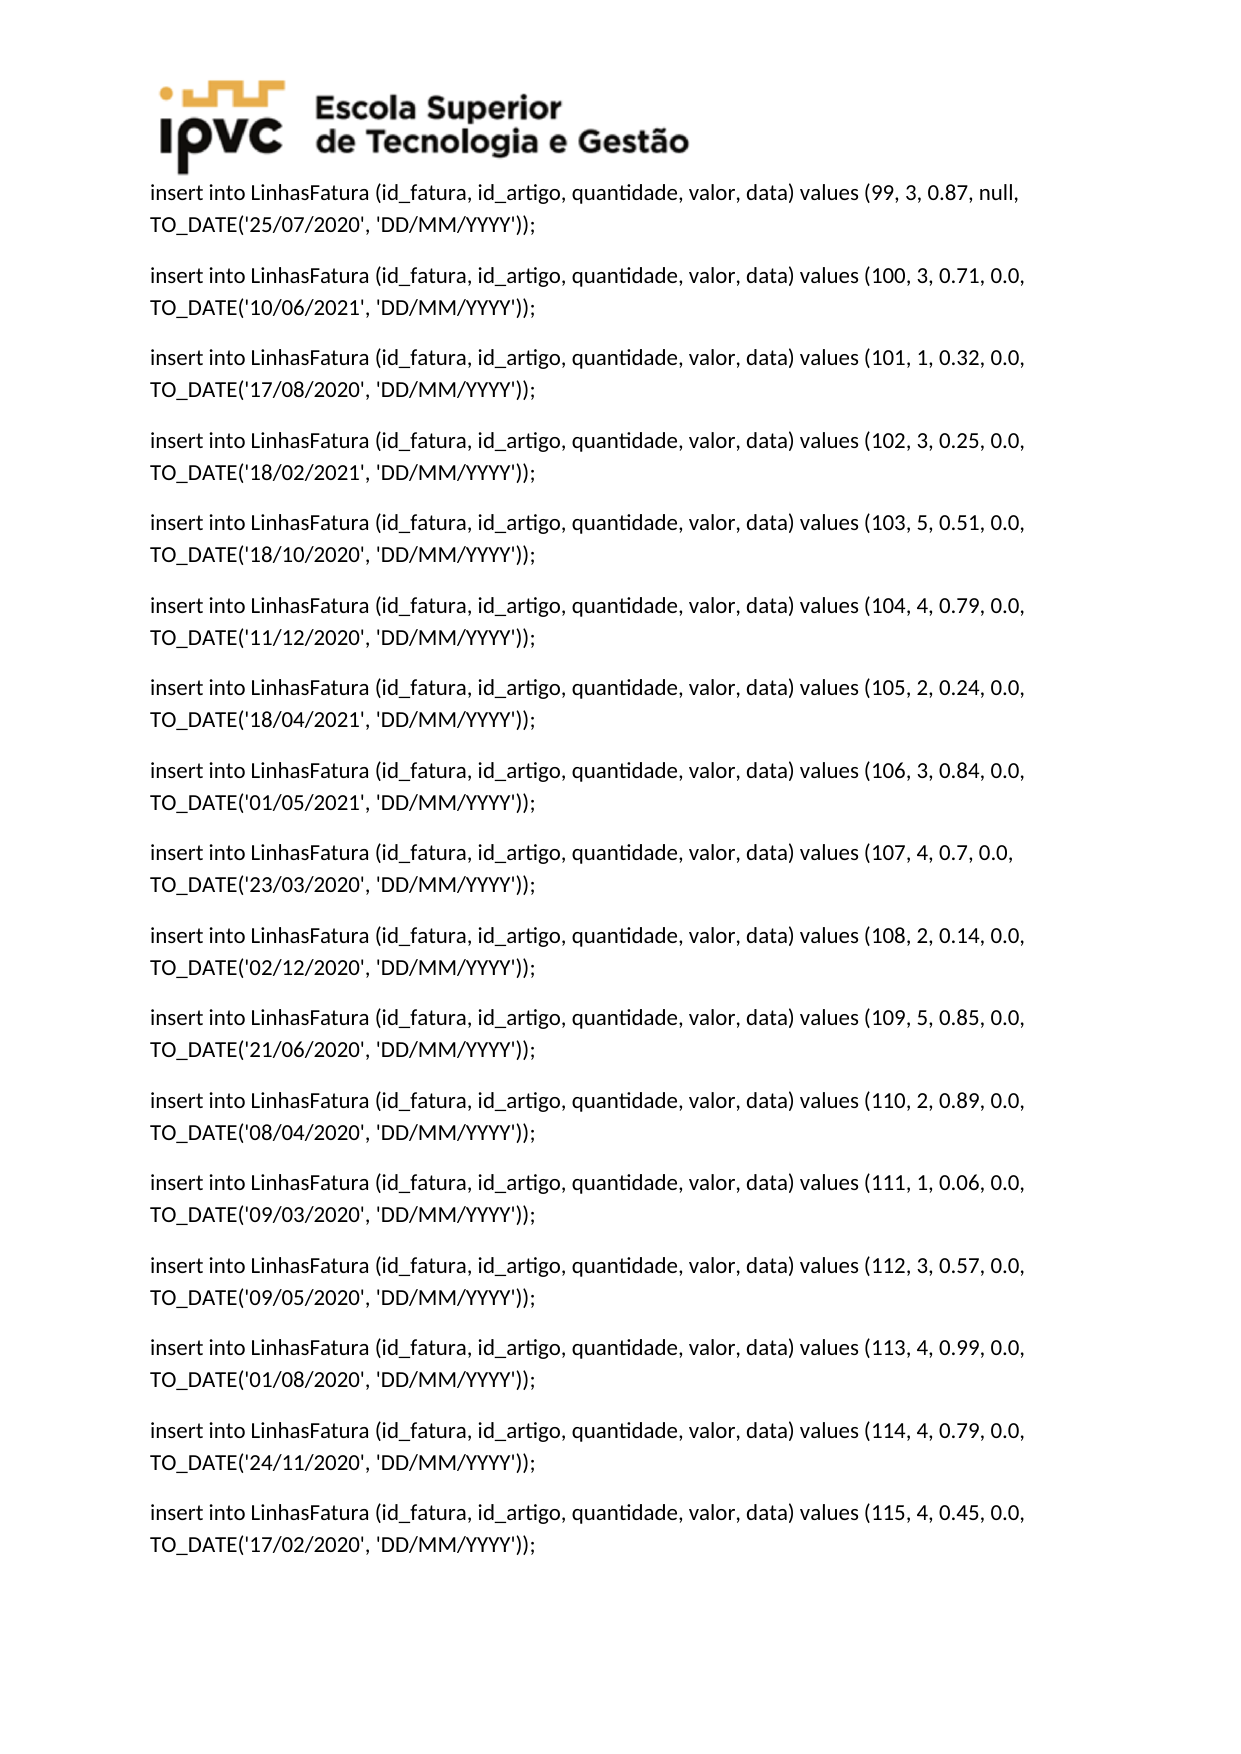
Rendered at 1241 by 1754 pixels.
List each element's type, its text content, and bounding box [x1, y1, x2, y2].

text insert into LinhasFatura (id_fatura, id_artigo, quantidade, valor, data) values (109, 5, 0.85, 0.0, TO_DATE('21/06/2020', 'DD/MM/YYYY')); [150, 1003, 1090, 1063]
text insert into LinhasFatura (id_fatura, id_artigo, quantidade, valor, data) values (110, 2, 0.89, 0.0, TO_DATE('08/04/2020', 'DD/MM/YYYY')); [150, 1086, 1090, 1146]
text insert into LinhasFatura (id_fatura, id_artigo, quantidade, valor, data) values (100, 3, 0.71, 0.0, TO_DATE('10/06/2021', 'DD/MM/YYYY')); [150, 261, 1090, 321]
text insert into LinhasFatura (id_fatura, id_artigo, quantidade, valor, data) values (106, 3, 0.84, 0.0, TO_DATE('01/05/2021', 'DD/MM/YYYY')); [150, 756, 1090, 816]
text insert into LinhasFatura (id_fatura, id_artigo, quantidade, valor, data) values (115, 4, 0.45, 0.0, TO_DATE('17/02/2020', 'DD/MM/YYYY')); [150, 1498, 1090, 1558]
text insert into LinhasFatura (id_fatura, id_artigo, quantidade, valor, data) values (108, 2, 0.14, 0.0, TO_DATE('02/12/2020', 'DD/MM/YYYY')); [150, 921, 1090, 981]
text insert into LinhasFatura (id_fatura, id_artigo, quantidade, valor, data) values (112, 3, 0.57, 0.0, TO_DATE('09/05/2020', 'DD/MM/YYYY')); [150, 1251, 1090, 1311]
text insert into LinhasFatura (id_fatura, id_artigo, quantidade, valor, data) values (103, 5, 0.51, 0.0, TO_DATE('18/10/2020', 'DD/MM/YYYY')); [150, 508, 1090, 568]
text insert into LinhasFatura (id_fatura, id_artigo, quantidade, valor, data) values (113, 4, 0.99, 0.0, TO_DATE('01/08/2020', 'DD/MM/YYYY')); [150, 1333, 1090, 1393]
text insert into LinhasFatura (id_fatura, id_artigo, quantidade, valor, data) values (107, 4, 0.7, 0.0, TO_DATE('23/03/2020', 'DD/MM/YYYY')); [150, 838, 1090, 898]
text insert into LinhasFatura (id_fatura, id_artigo, quantidade, valor, data) values (114, 4, 0.79, 0.0, TO_DATE('24/11/2020', 'DD/MM/YYYY')); [150, 1416, 1090, 1476]
text insert into LinhasFatura (id_fatura, id_artigo, quantidade, valor, data) values (102, 3, 0.25, 0.0, TO_DATE('18/02/2021', 'DD/MM/YYYY')); [150, 426, 1090, 486]
text insert into LinhasFatura (id_fatura, id_artigo, quantidade, valor, data) values (105, 2, 0.24, 0.0, TO_DATE('18/04/2021', 'DD/MM/YYYY')); [150, 673, 1090, 733]
text insert into LinhasFatura (id_fatura, id_artigo, quantidade, valor, data) values (99, 3, 0.87, null, TO_DATE('25/07/2020', 'DD/MM/YYYY')); [150, 178, 1090, 238]
picture [150, 73, 696, 179]
text insert into LinhasFatura (id_fatura, id_artigo, quantidade, valor, data) values (111, 1, 0.06, 0.0, TO_DATE('09/03/2020', 'DD/MM/YYYY')); [150, 1168, 1090, 1228]
text insert into LinhasFatura (id_fatura, id_artigo, quantidade, valor, data) values (104, 4, 0.79, 0.0, TO_DATE('11/12/2020', 'DD/MM/YYYY')); [150, 591, 1090, 651]
text insert into LinhasFatura (id_fatura, id_artigo, quantidade, valor, data) values (101, 1, 0.32, 0.0, TO_DATE('17/08/2020', 'DD/MM/YYYY')); [150, 343, 1090, 403]
